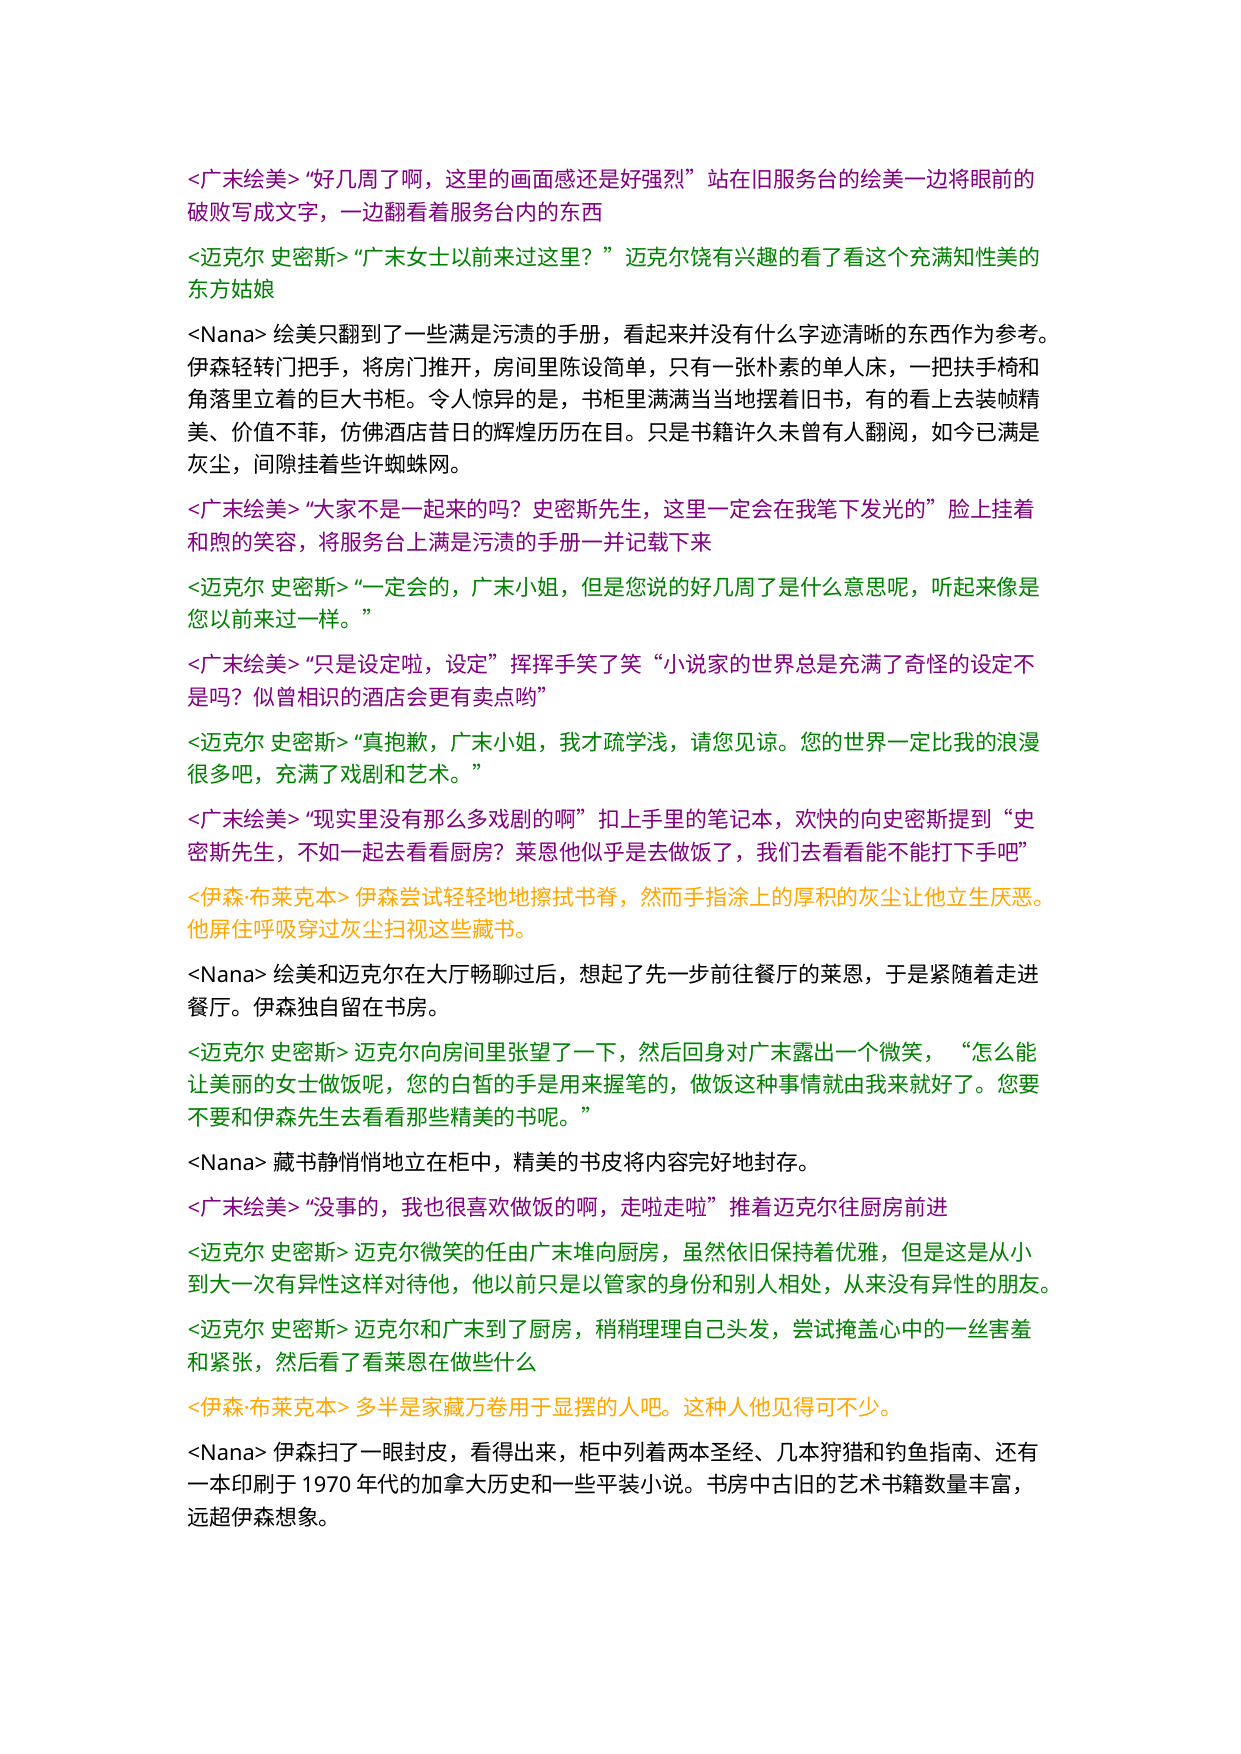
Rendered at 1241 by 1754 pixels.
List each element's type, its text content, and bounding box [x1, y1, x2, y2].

text <迈克尔 史密斯> 迈克尔和广末到了厨房，稍稍理理自己头发，尝试掩盖心中的一丝害羞和紧张，然后看了看莱恩在做些什么 [187, 1312, 1053, 1377]
text <伊森·布莱克本> 多半是家藏万卷用于显摆的人吧。这种人他见得可不少。 [187, 1389, 1053, 1422]
text <广末绘美> “好几周了啊，这里的画面感还是好强烈”站在旧服务台的绘美一边将眼前的破败写成文字，一边翻看着服务台内的东西 [187, 162, 1053, 227]
text <迈克尔 史密斯> “一定会的，广末小姐，但是您说的好几周了是什么意思呢，听起来像是您以前来过一样。” [187, 569, 1053, 634]
text <迈克尔 史密斯> 迈克尔微笑的任由广末堆向厨房，虽然依旧保持着优雅，但是这是从小到大一次有异性这样对待他，他以前只是以管家的身份和别人相处，从来没有异性的朋友。 [187, 1234, 1053, 1299]
text <广末绘美> “没事的，我也很喜欢做饭的啊，走啦走啦”推着迈克尔往厨房前进 [187, 1189, 1053, 1222]
text <Nana> 绘美只翻到了一些满是污渍的手册，看起来并没有什么字迹清晰的东西作为参考。伊森轻转门把手，将房门推开，房间里陈设简单，只有一张朴素的单人床，一把扶手椅和角落里立着的巨大书柜。令人惊异的是，书柜里满满当当地摆着旧书，有的看上去装帧精美、价值不菲，仿佛酒店昔日的辉煌历历在目。只是书籍许久未曾有人翻阅，如今已满是灰尘，间隙挂着些许蜘蛛网。 [187, 317, 1053, 479]
text <广末绘美> “现实里没有那么多戏剧的啊”扣上手里的笔记本，欢快的向史密斯提到“史密斯先生，不如一起去看看厨房？莱恩他似乎是去做饭了，我们去看看能不能打下手吧” [187, 802, 1053, 867]
text <广末绘美> “只是设定啦，设定”挥挥手笑了笑“小说家的世界总是充满了奇怪的设定不是吗？似曾相识的酒店会更有卖点哟” [187, 647, 1053, 712]
text <迈克尔 史密斯> 迈克尔向房间里张望了一下，然后回身对广末露出一个微笑， “怎么能让美丽的女士做饭呢，您的白皙的手是用来握笔的，做饭这种事情就由我来就好了。您要不要和伊森先生去看看那些精美的书呢。” [187, 1034, 1053, 1132]
text <Nana> 绘美和迈克尔在大厅畅聊过后，想起了先一步前往餐厅的莱恩，于是紧随着走进餐厅。伊森独自留在书房。 [187, 957, 1053, 1022]
text <Nana> 藏书静悄悄地立在柜中，精美的书皮将内容完好地封存。 [187, 1144, 1053, 1177]
text <迈克尔 史密斯> “真抱歉，广末小姐，我才疏学浅，请您见谅。您的世界一定比我的浪漫很多吧，充满了戏剧和艺术。” [187, 724, 1053, 789]
text <迈克尔 史密斯> “广末女士以前来过这里？”迈克尔饶有兴趣的看了看这个充满知性美的东方姑娘 [187, 239, 1053, 304]
text <伊森·布莱克本> 伊森尝试轻轻地地擦拭书脊，然而手指涂上的厚积的灰尘让他立生厌恶。他屏住呼吸穿过灰尘扫视这些藏书。 [187, 879, 1053, 944]
text <广末绘美> “大家不是一起来的吗？史密斯先生，这里一定会在我笔下发光的”脸上挂着和煦的笑容，将服务台上满是污渍的手册一并记载下来 [187, 492, 1053, 557]
text <Nana> 伊森扫了一眼封皮，看得出来，柜中列着两本圣经、几本狩猎和钓鱼指南、还有一本印刷于1970年代的加拿大历史和一些平装小说。书房中古旧的艺术书籍数量丰富，远超伊森想象。 [187, 1434, 1053, 1532]
